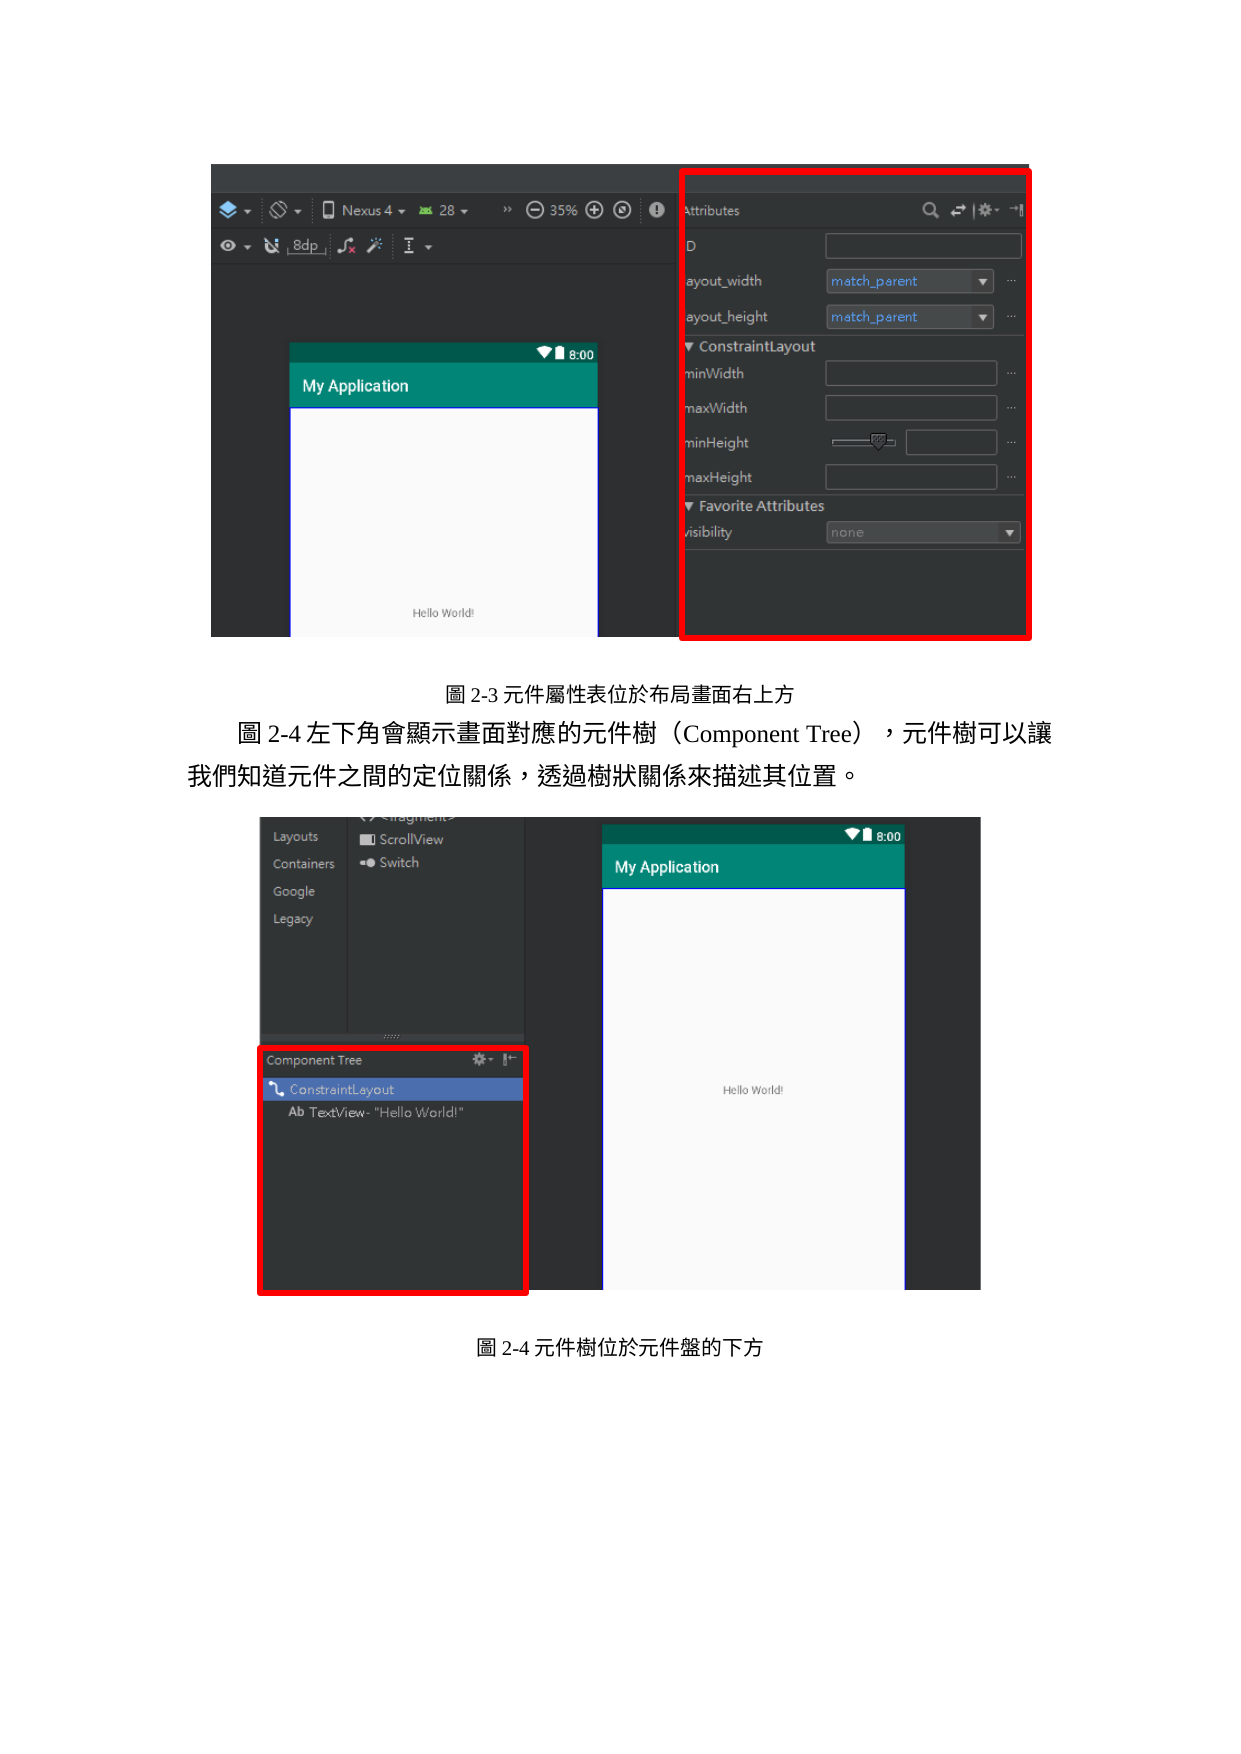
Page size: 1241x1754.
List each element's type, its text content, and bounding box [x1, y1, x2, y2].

picture [211, 164, 1030, 637]
picture [263, 1051, 523, 1290]
text 圖2-4 元件樹位於元件盤的下方 [187, 1328, 1053, 1365]
text 圖2-3 元件屬性表位於布局畫面右上方 [187, 675, 1053, 712]
picture [685, 175, 1026, 635]
picture [259, 817, 981, 1290]
text 圖2-4左下角會顯示畫面對應的元件樹（Component Tree），元件樹可以讓我們知道元件之間的定位關係，透過樹狀關係來描述其位置。 [187, 712, 1053, 793]
